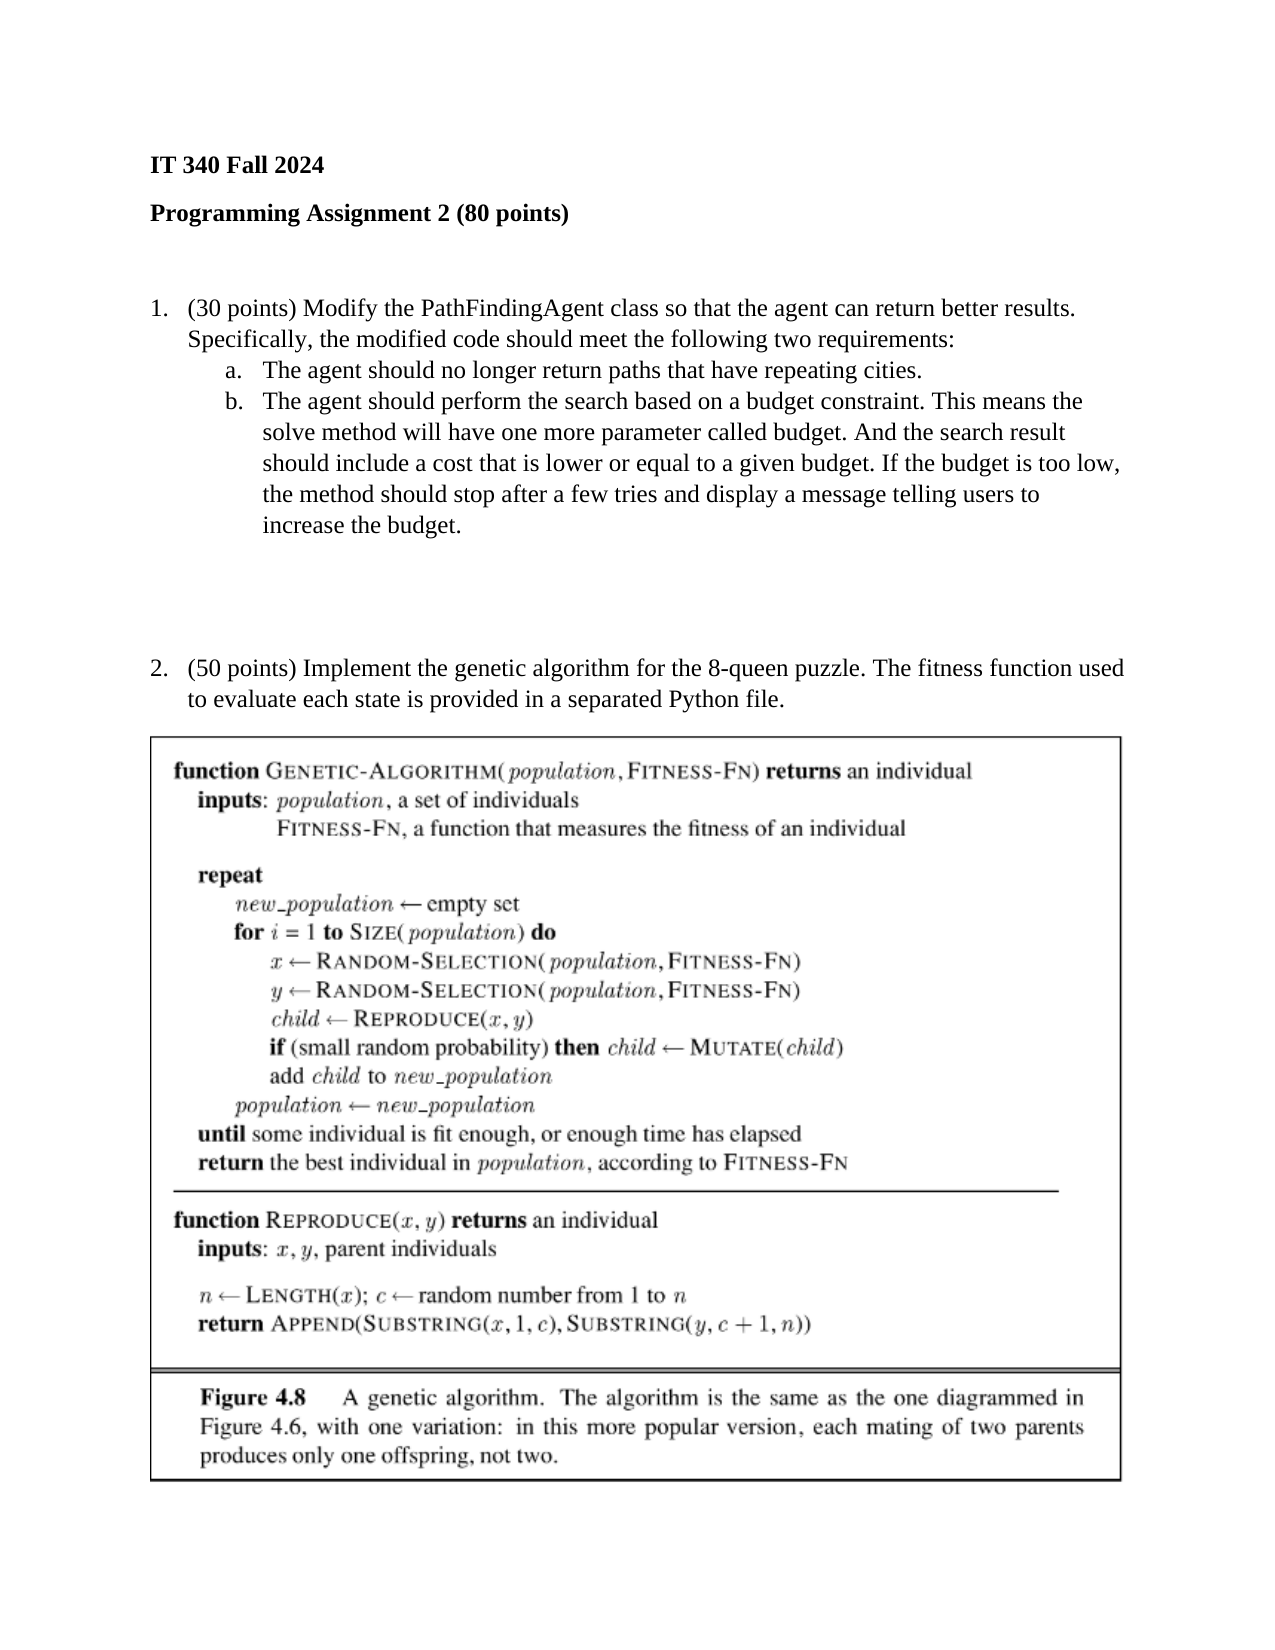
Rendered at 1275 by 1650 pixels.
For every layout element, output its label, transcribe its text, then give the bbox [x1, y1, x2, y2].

picture [150, 732, 1125, 1485]
text IT 340 Fall 2024 [150, 150, 1125, 179]
text Programming Assignment 2 (80 points) [150, 198, 1125, 226]
list The agent should no longer return paths that have repeating cities. [225, 355, 1125, 384]
list (50 points) Implement the genetic algorithm for the 8-queen puzzle. The fitness function used to evaluate each state is provided in a separated Python file. [150, 653, 1125, 713]
list (30 points) Modify the PathFindingAgent class so that the agent can return better results. Specifically, the modified code should meet the following two requirements: [150, 293, 1125, 353]
list The agent should perform the search based on a budget constraint. This means the solve method will have one more parameter called budget. And the search result should include a cost that is lower or equal to a given budget. If the budget is too low, the method should stop after a few tries and display a message telling users to increase the budget. [225, 386, 1125, 539]
